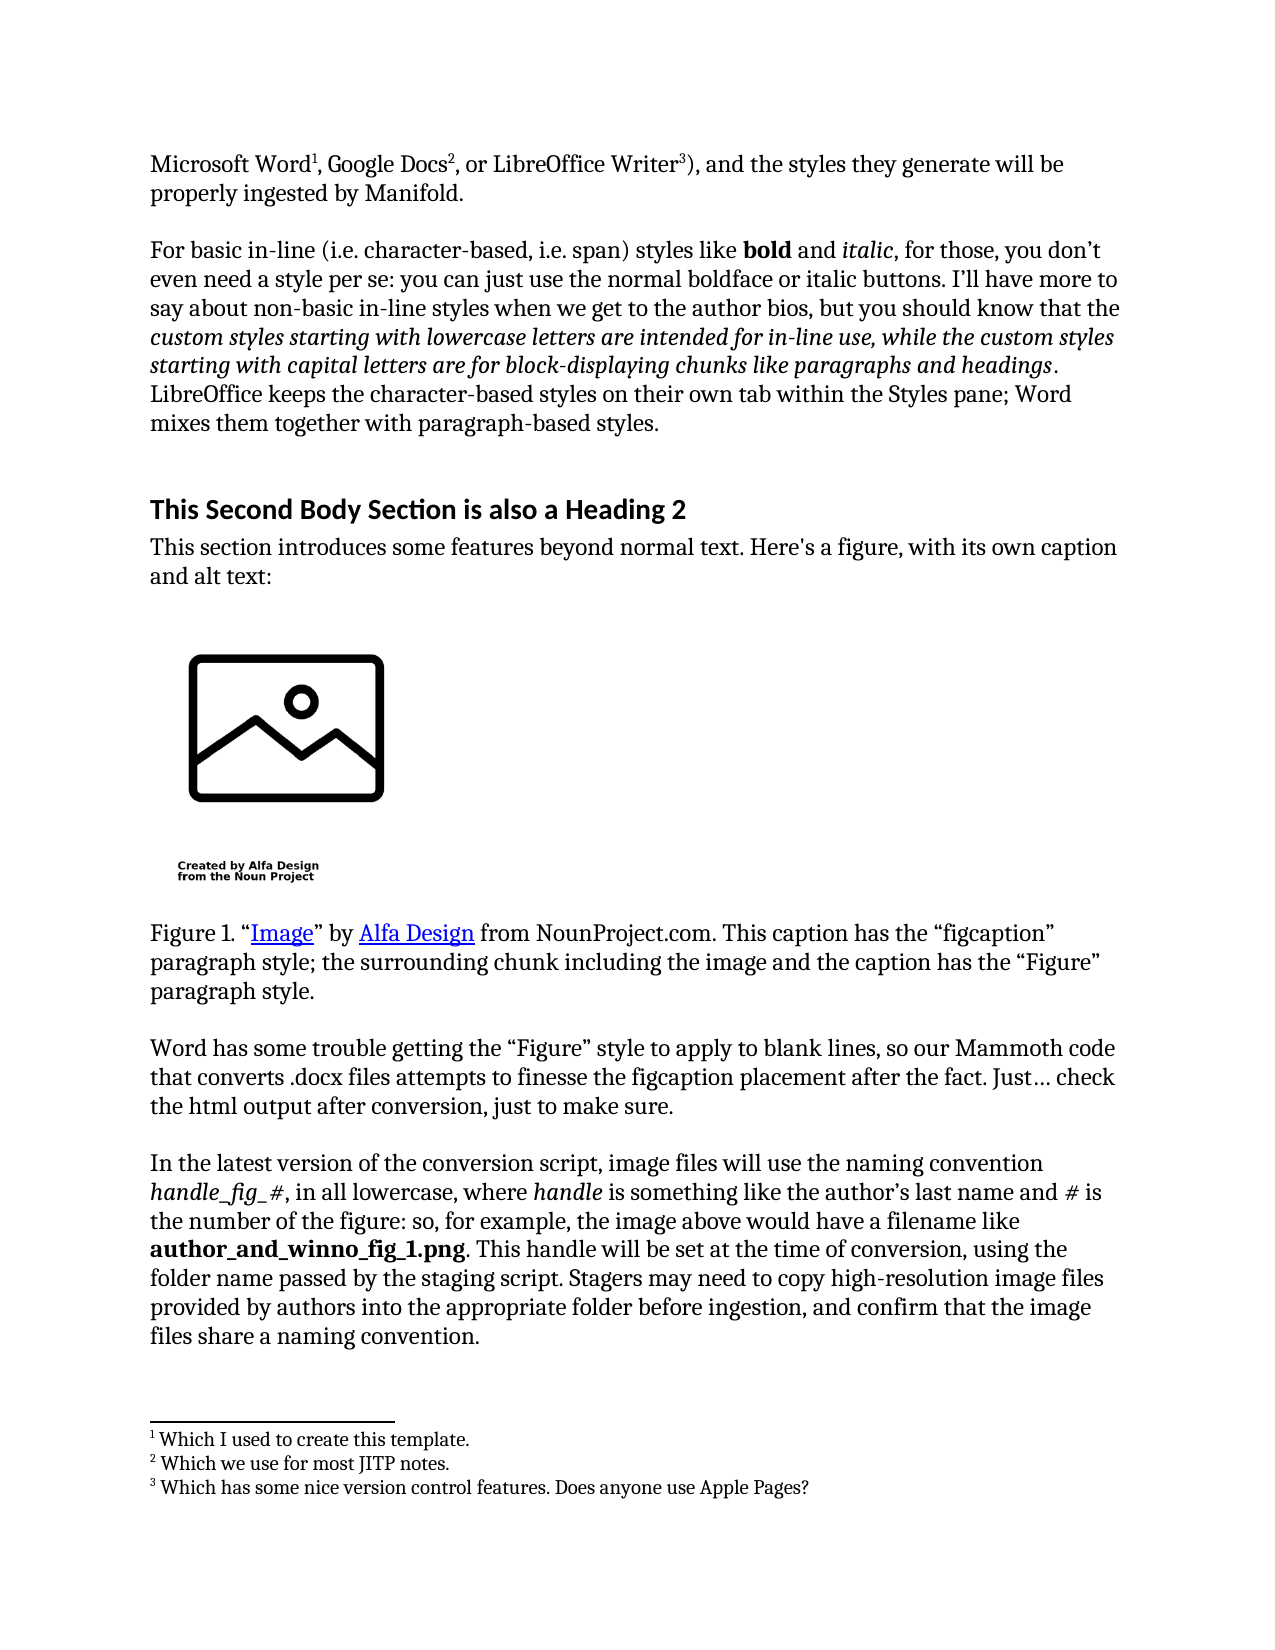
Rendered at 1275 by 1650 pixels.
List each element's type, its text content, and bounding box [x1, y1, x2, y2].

text Word has some trouble getting the “Figure” style to apply to blank lines, so our Mammoth code that converts .docx files attempts to finesse the figcaption placement after the fact. Just… check the html output after conversion, just to make sure. [150, 1034, 1125, 1120]
text This section introduces some features beyond normal text. Here's a figure, with its own caption and alt text: [150, 533, 1125, 591]
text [150, 150, 1125, 207]
picture [150, 619, 422, 891]
subtitle This Second Body Section is also a Heading 2 [150, 491, 1125, 527]
text Figure 1. “Image” by Alfa Design from NounProject.com. This caption has the “figcaption” paragraph style; the surrounding chunk including the image and the caption has the “Figure” paragraph style. [150, 919, 1125, 1005]
text In the latest version of the conversion script, image files will use the naming convention handle_fig_#, in all lowercase, where handle is something like the author’s last name and # is the number of the figure: so, for example, the image above would have a filename like author_and_winno_fig_1.png. This handle will be set at the time of conversion, using the folder name passed by the staging script. Stagers may need to copy high-resolution image files provided by authors into the appropriate folder before ingestion, and confirm that the image files share a naming convention. [150, 1149, 1125, 1350]
text For basic in-line (i.e. character-based, i.e. span) styles like bold and italic, for those, you don’t even need a style per se: you can just use the normal boldface or italic buttons. I’ll have more to say about non-basic in-line styles when we get to the author bios, but you should know that the custom styles starting with lowercase letters are intended for in-line use, while the custom styles starting with capital letters are for block-displaying chunks like paragraphs and headings. LibreOffice keeps the character-based styles on their own tab within the Styles pane; Word mixes them together with paragraph-based styles. [150, 236, 1125, 437]
